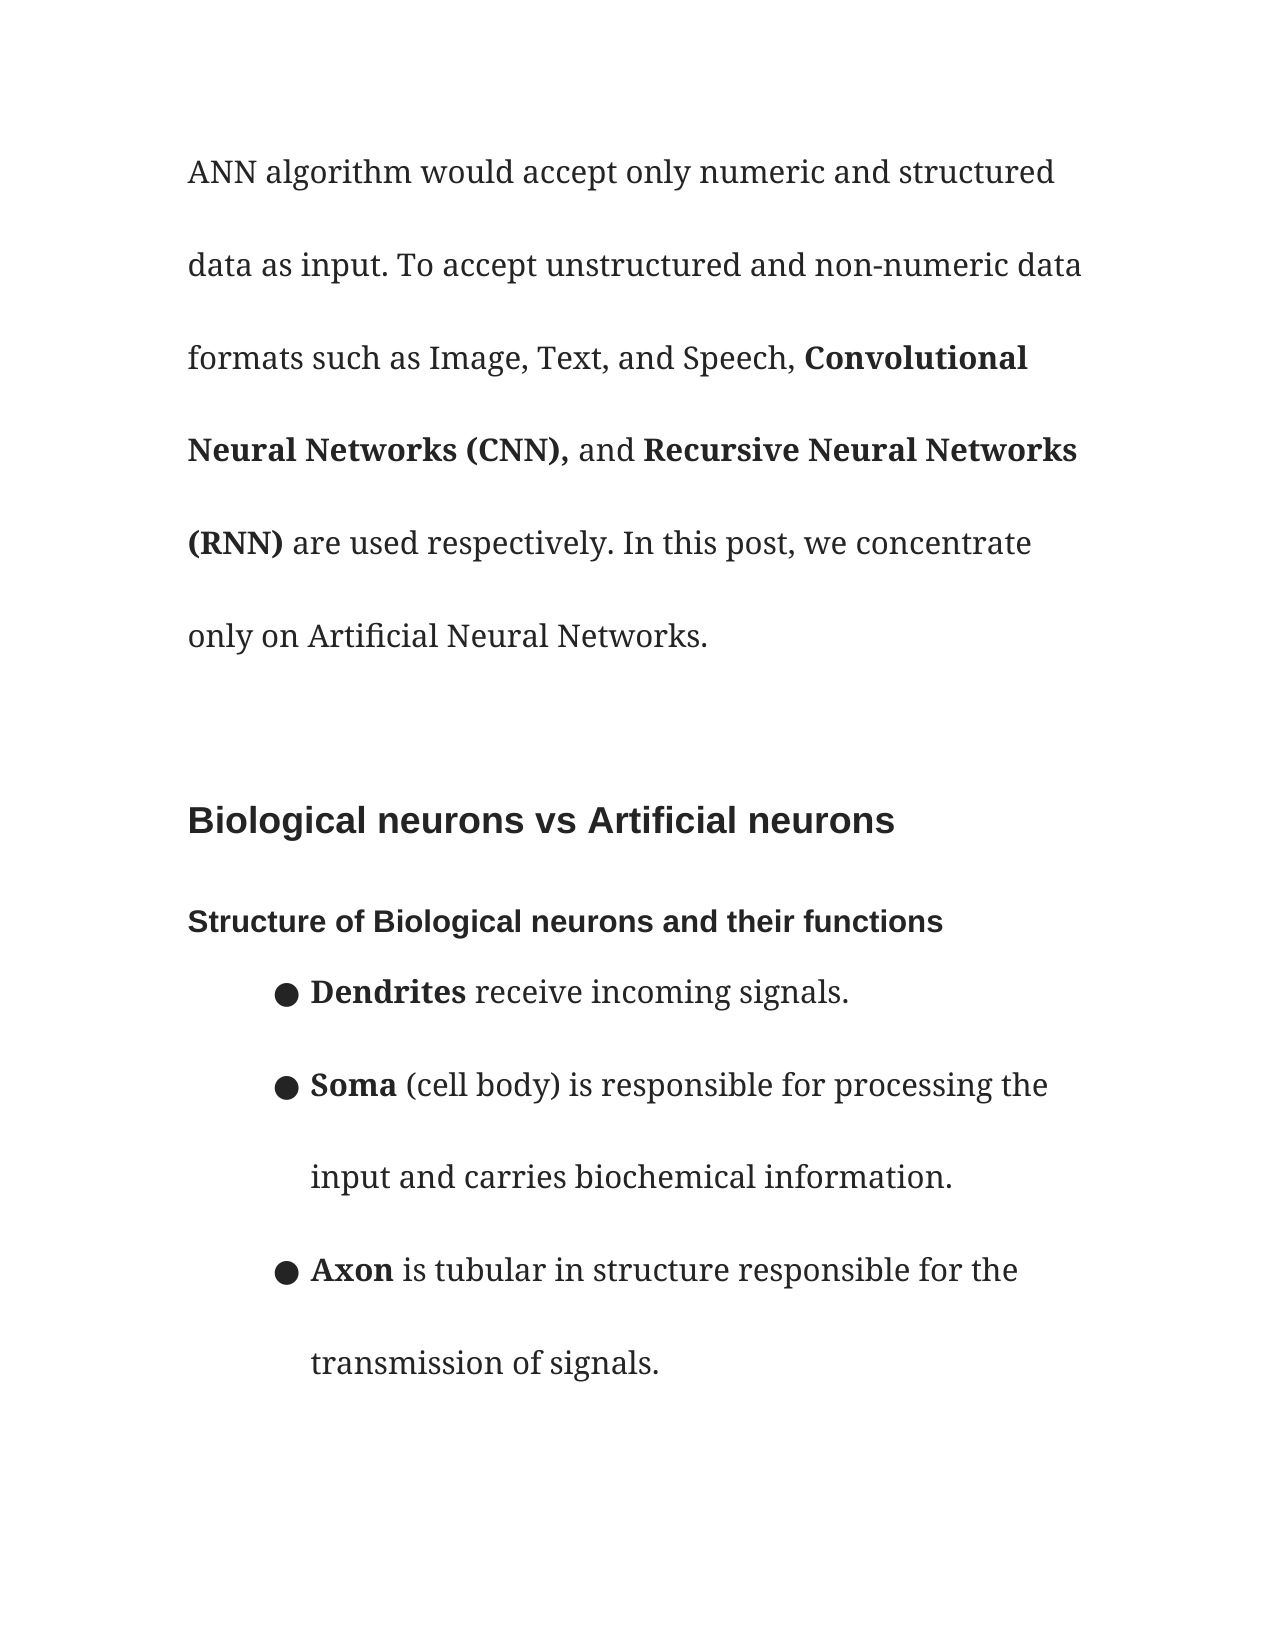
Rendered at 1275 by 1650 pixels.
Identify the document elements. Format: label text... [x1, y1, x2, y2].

list Soma (cell body) is responsible for processing the input and carries biochemical information. [273, 1062, 1087, 1198]
list Axon is tubular in structure responsible for the transmission of signals. [273, 1248, 1087, 1383]
text ANN algorithm would accept only numeric and structured data as input. To accept unstructured and non-numeric data formats such as Image, Text, and Speech, Convolutional Neural Networks (CNN), and Recursive Neural Networks (RNN) are used respectively. In this post, we concentrate only on Artificial Neural Networks. [187, 150, 1087, 657]
list Dendrites receive incoming signals. [273, 970, 1087, 1012]
subtitle Structure of Biological neurons and their functions [187, 903, 1087, 939]
subtitle Biological neurons vs Artificial neurons [187, 801, 1087, 842]
